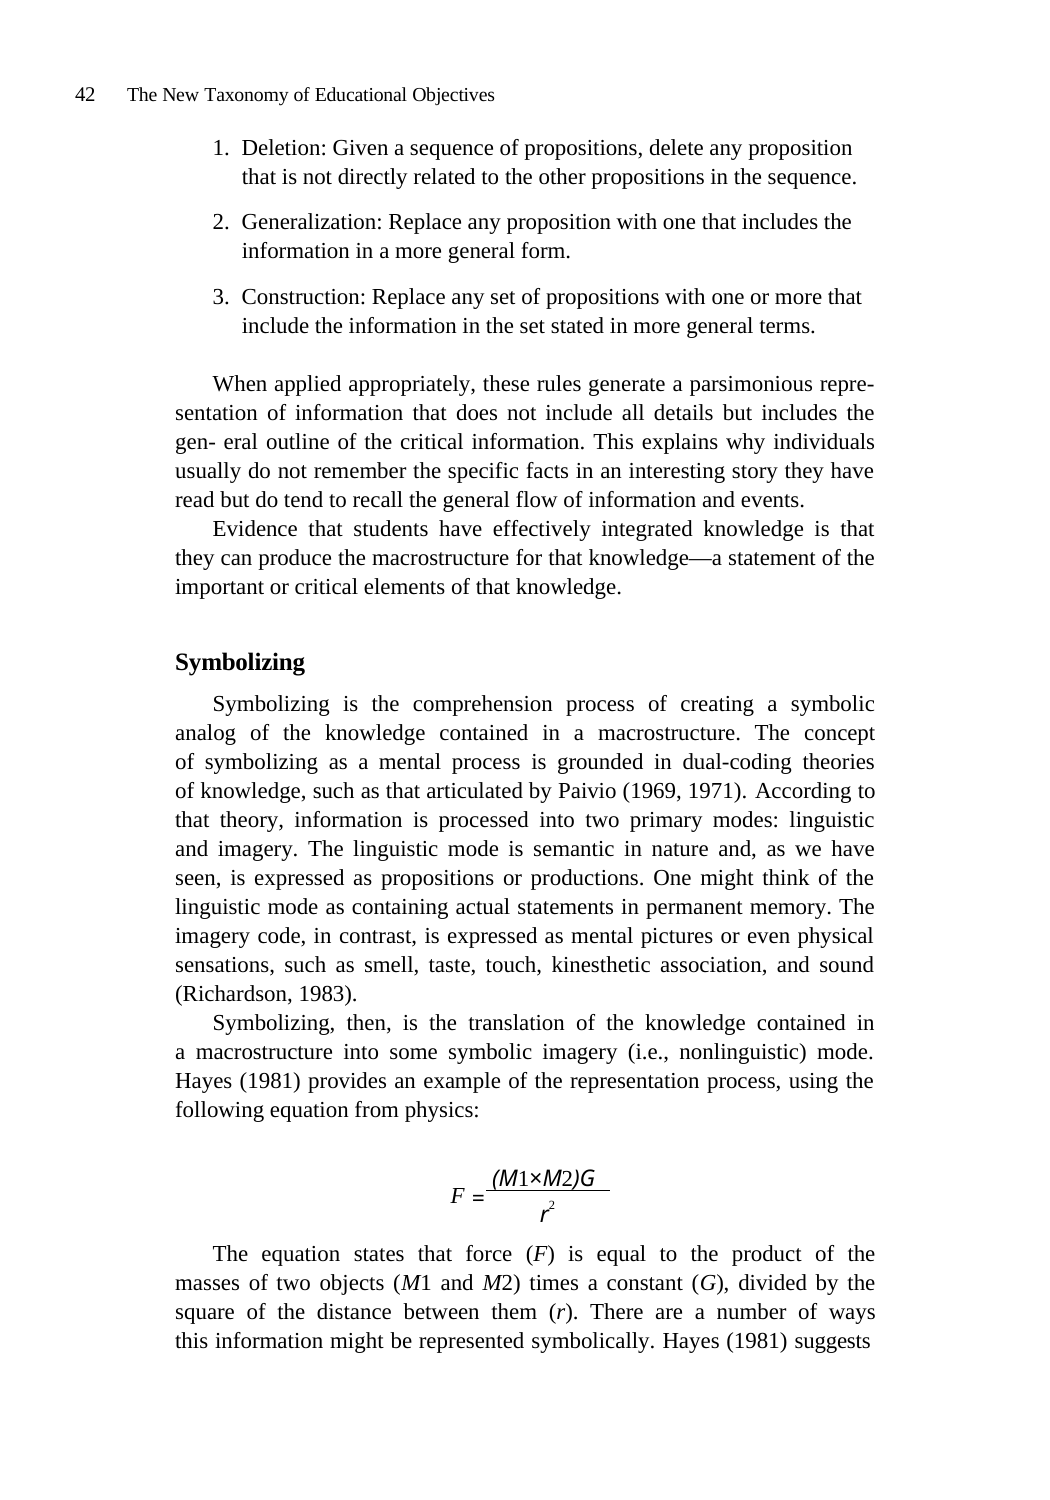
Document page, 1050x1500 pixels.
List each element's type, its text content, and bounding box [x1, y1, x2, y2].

text When applied appropriately, these rules generate a parsimonious repre- sentation of information that does not include all details but includes the gen- eral outline of the critical information. This explains why individuals usually do not remember the specific facts in an interesting story they have read but do tend to recall the general flow of information and events. [175, 370, 875, 512]
text F = (M1×M2)G [37, 1158, 1011, 1193]
text r2 [82, 1193, 1012, 1213]
text Symbolizing, then, is the translation of the knowledge contained in a macrostructure into some symbolic imagery (i.e., nonlinguistic) mode. Hayes (1981) provides an example of the representation process, using the following equation from physics: [175, 1009, 875, 1122]
list Construction: Replace any set of propositions with one or more that include the information in the set stated in more general terms. [212, 283, 875, 338]
list Generalization: Replace any proposition with one that includes the information in a more general form. [212, 209, 875, 264]
text Symbolizing is the comprehension process of creating a symbolic analog of the knowledge contained in a macrostructure. The concept of symbolizing as a mental process is grounded in dual-coding theories of knowledge, such as that articulated by Paivio (1969, 1971). According to that theory, information is processed into two primary modes: linguistic and imagery. The linguistic mode is semantic in nature and, as we have seen, is expressed as propositions or productions. One might think of the linguistic mode as containing actual statements in permanent memory. The imagery code, in contrast, is expressed as mental pictures or even physical sensations, such as smell, taste, touch, kinesthetic association, and sound (Richardson, 1983). [175, 691, 876, 1006]
text The equation states that force (F) is equal to the product of the masses of two objects (M1 and M2) times a constant (G), divided by the square of the distance between them (r). There are a number of ways this information might be represented symbolically. Hayes (1981) suggests [175, 1240, 876, 1353]
list Deletion: Given a sequence of propositions, delete any proposition that is not directly related to the other propositions in the sequence. [212, 134, 875, 189]
subtitle Symbolizing [175, 647, 1012, 676]
text Evidence that students have effectively integrated knowledge is that they can produce the macrostructure for that knowledge—a statement of the important or critical elements of that knowledge. [175, 515, 875, 599]
